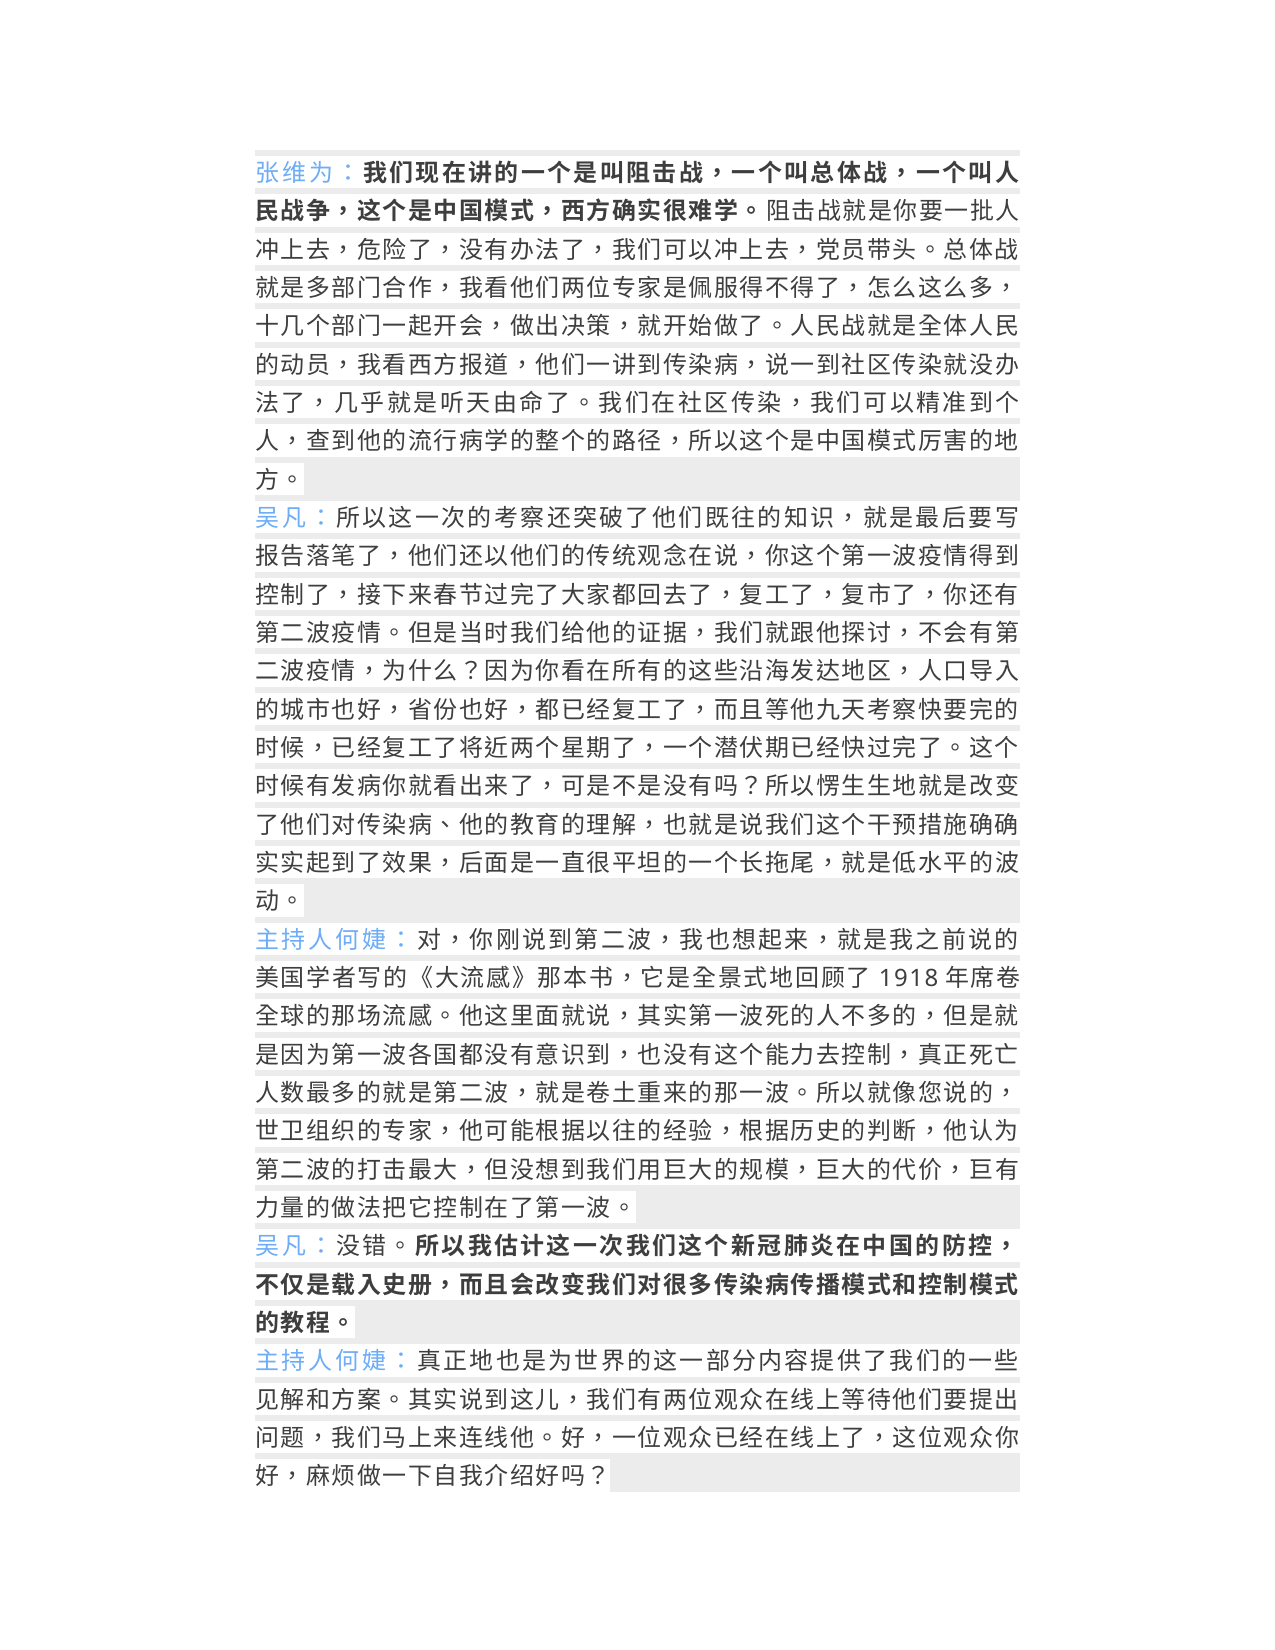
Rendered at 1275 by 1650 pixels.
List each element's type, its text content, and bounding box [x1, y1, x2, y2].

text 张维为：我们现在讲的一个是叫阻击战，一个叫总体战，一个叫人民战争，这个是中国模式，西方确实很难学。阻击战就是你要一批人冲上去，危险了，没有办法了，我们可以冲上去，党员带头。总体战就是多部门合作，我看他们两位专家是佩服得不得了，怎么这么多，十几个部门一起开会，做出决策，就开始做了。人民战就是全体人民的动员，我看西方报道，他们一讲到传染病，说一到社区传染就没办法了，几乎就是听天由命了。我们在社区传染，我们可以精准到个人，查到他的流行病学的整个的路径，所以这个是中国模式厉害的地方。 [255, 457, 1020, 495]
text 吴凡：没错。所以我估计这一次我们这个新冠肺炎在中国的防控，不仅是载入史册，而且会改变我们对很多传染病传播模式和控制模式的教程。 [255, 1300, 1020, 1338]
text 主持人何婕：对，你刚说到第二波，我也想起来，就是我之前说的美国学者写的《大流感》那本书，它是全景式地回顾了1918年席卷全球的那场流感。他这里面就说，其实第一波死的人不多的，但是就是因为第一波各国都没有意识到，也没有这个能力去控制，真正死亡人数最多的就是第二波，就是卷土重来的那一波。所以就像您说的，世卫组织的专家，他可能根据以往的经验，根据历史的判断，他认为第二波的打击最大，但没想到我们用巨大的规模，巨大的代价，巨有力量的做法把它控制在了第一波。 [255, 1185, 1020, 1223]
text 主持人何婕：真正地也是为世界的这一部分内容提供了我们的一些见解和方案。其实说到这儿，我们有两位观众在线上等待他们要提出问题，我们马上来连线他。好，一位观众已经在线上了，这位观众你好，麻烦做一下自我介绍好吗？ [255, 1453, 1020, 1492]
